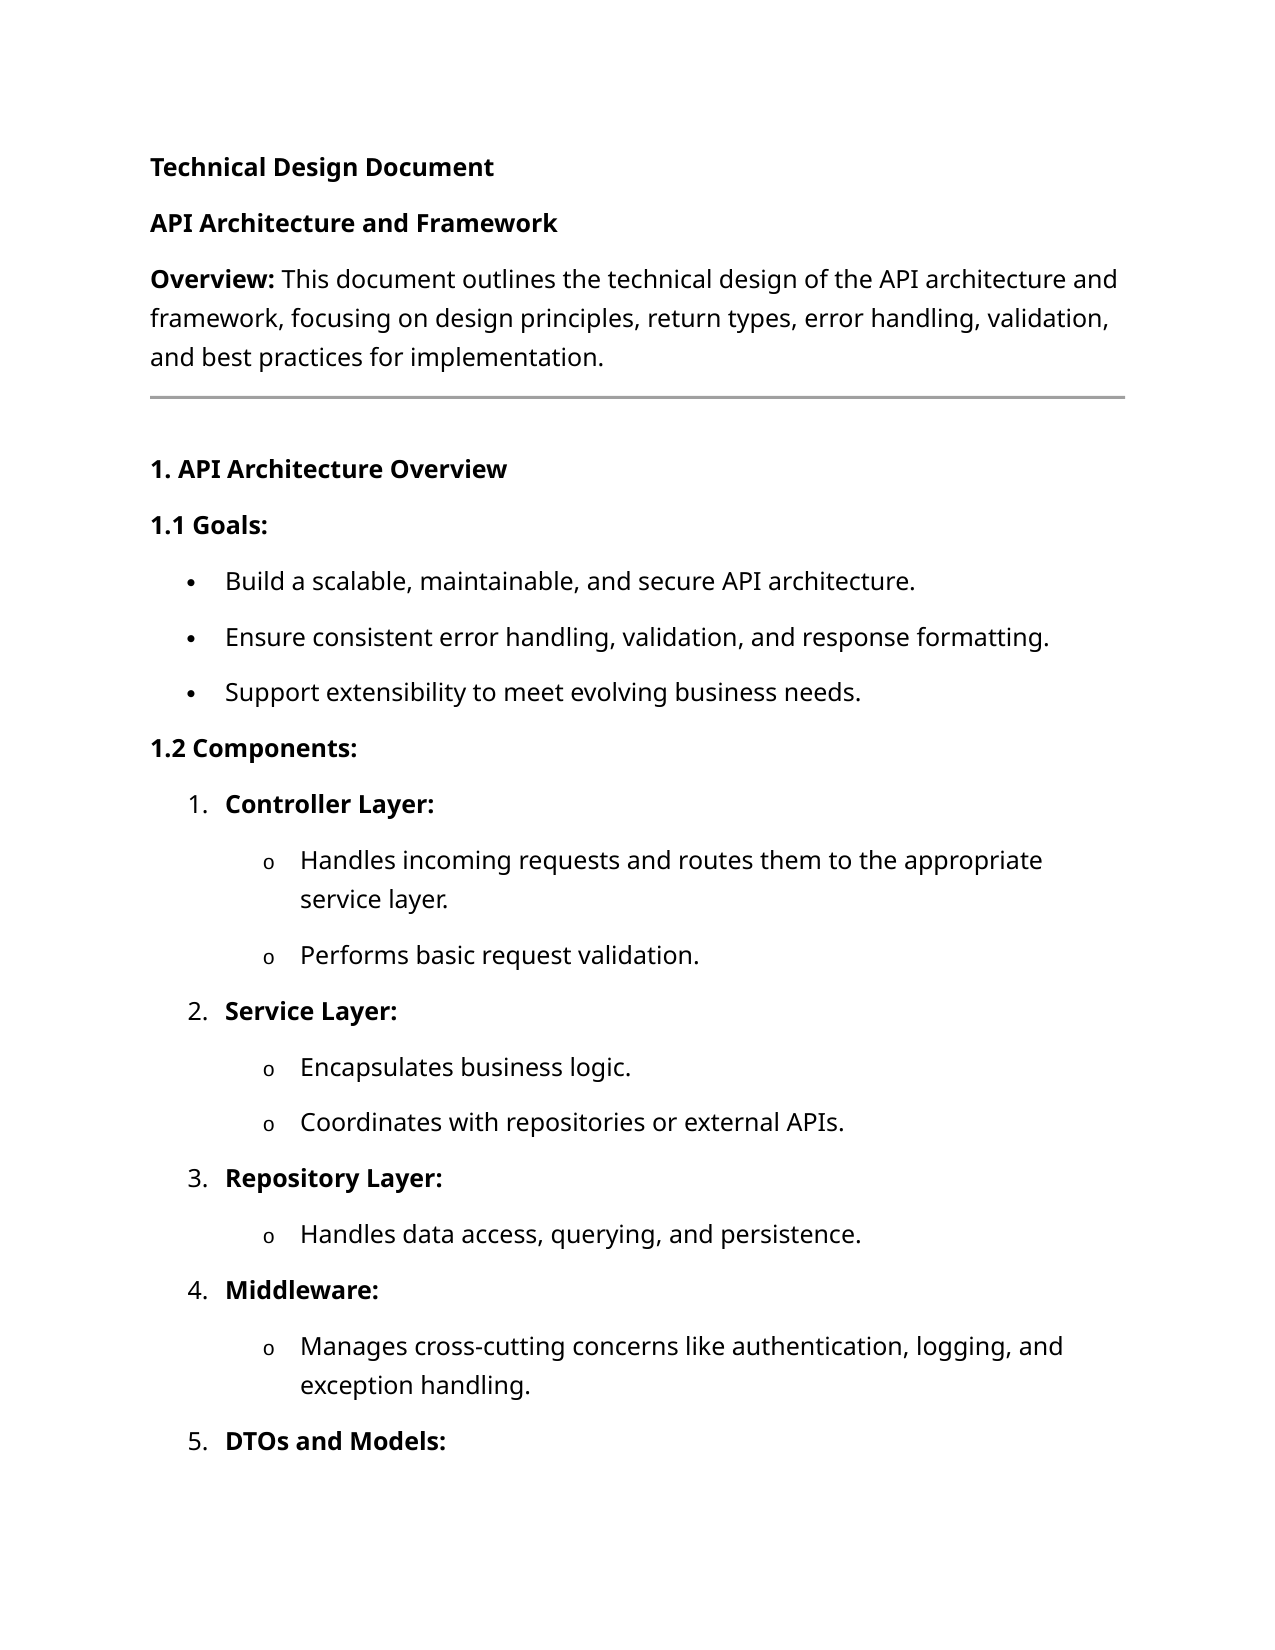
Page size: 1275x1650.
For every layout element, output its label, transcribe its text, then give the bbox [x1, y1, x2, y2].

list Middleware: [187, 1272, 1125, 1307]
list Ensure consistent error handling, validation, and response formatting. [187, 619, 1125, 653]
list Manages cross-cutting concerns like authentication, logging, and exception handling. [262, 1328, 1125, 1402]
list Support extensibility to meet evolving business needs. [187, 675, 1125, 709]
list Handles data access, querying, and persistence. [262, 1217, 1125, 1251]
list Coordinates with repositories or external APIs. [262, 1105, 1125, 1139]
list Repository Layer: [187, 1161, 1125, 1195]
list DTOs and Models: [187, 1423, 1125, 1457]
text 1. API Architecture Overview [150, 452, 1125, 486]
text Overview: This document outlines the technical design of the API architecture and framework, focusing on design principles, return types, error handling, validation, and best practices for implementation. [150, 262, 1125, 374]
list Service Layer: [187, 993, 1125, 1027]
list Performs basic request validation. [262, 937, 1125, 972]
list Encapsulates business logic. [262, 1049, 1125, 1083]
list Handles incoming requests and routes them to the appropriate service layer. [262, 842, 1125, 916]
text Technical Design Document [150, 150, 1125, 184]
list Controller Layer: [187, 787, 1125, 821]
text API Architecture and Framework [150, 206, 1125, 240]
list Build a scalable, maintainable, and secure API architecture. [187, 563, 1125, 597]
text 1.1 Goals: [150, 507, 1125, 542]
text 1.2 Components: [150, 731, 1125, 765]
